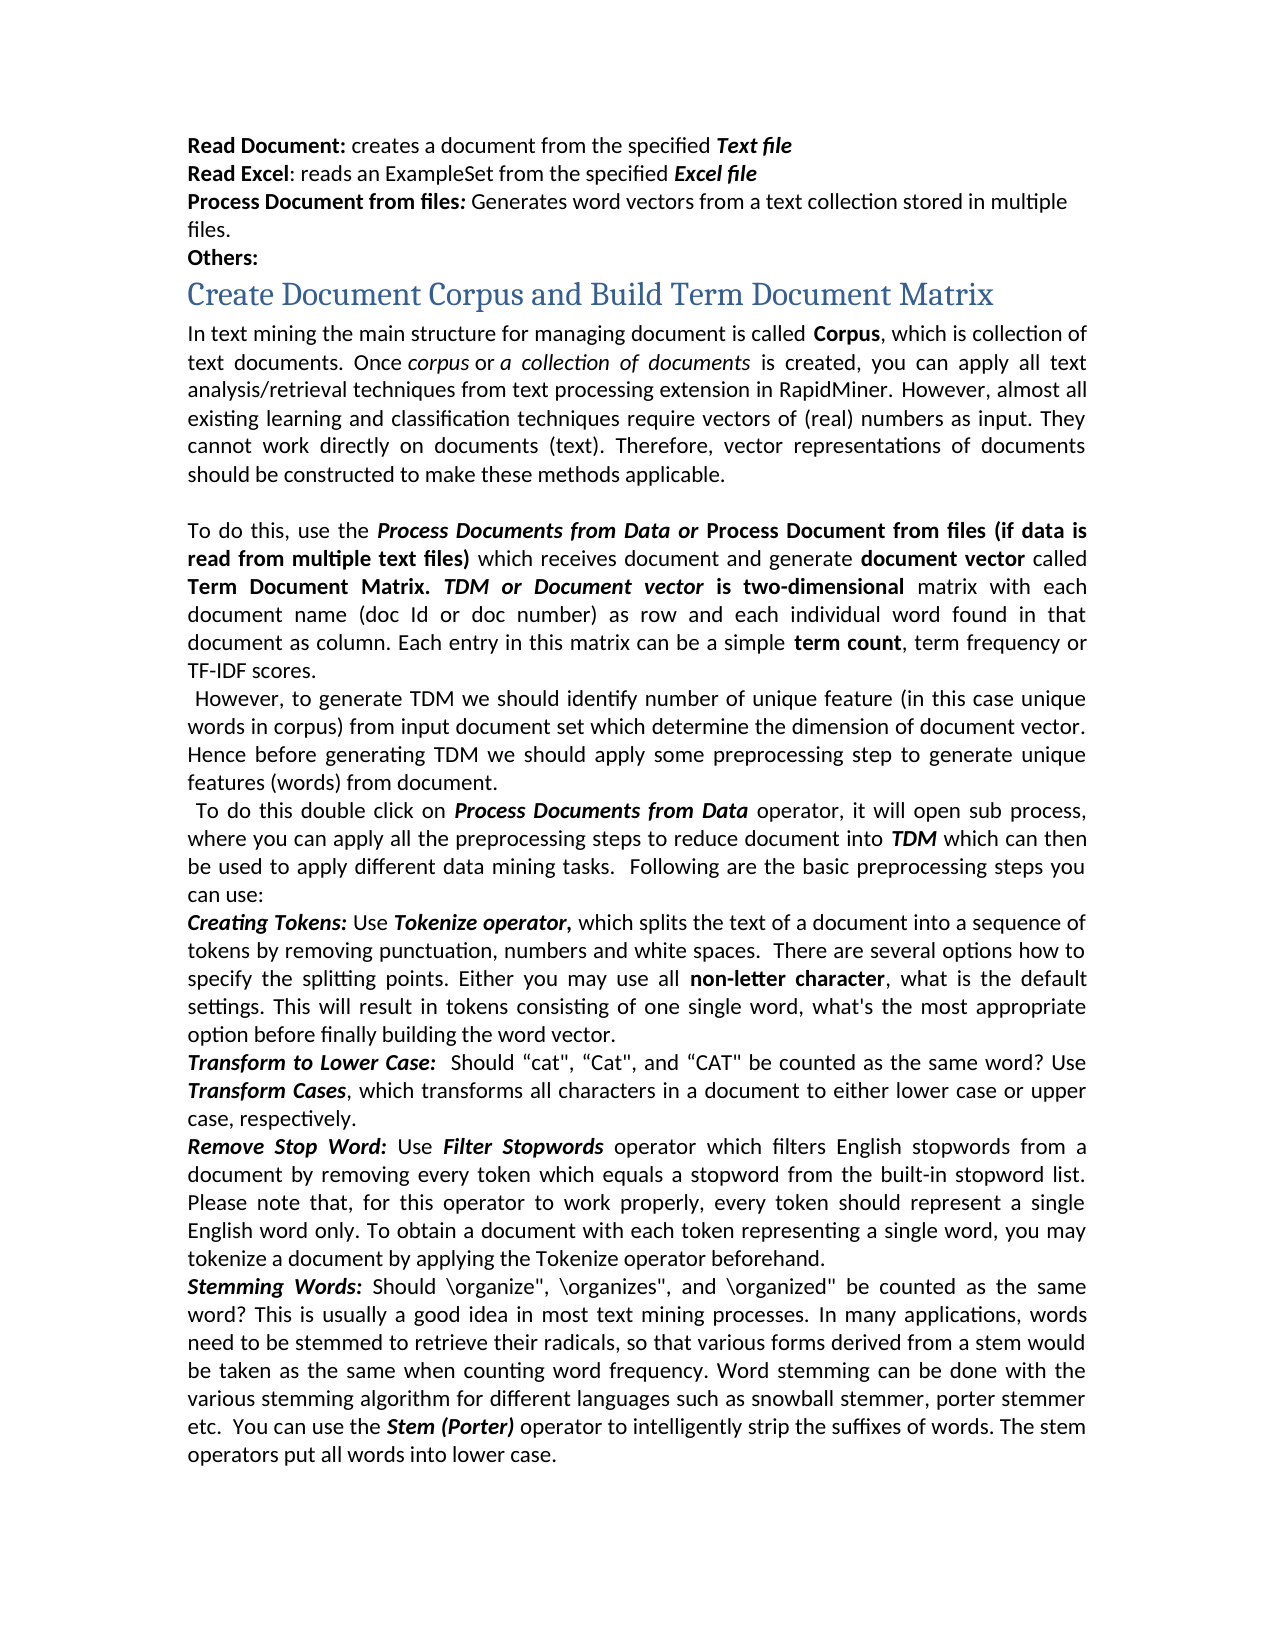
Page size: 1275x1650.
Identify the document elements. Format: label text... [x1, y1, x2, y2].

list Others: [187, 243, 1087, 271]
list Read Document: creates a document from the specified Text file [187, 131, 1087, 159]
subtitle Create Document Corpus and Build Term Document Matrix [187, 276, 1087, 314]
text To do this, use the Process Documents from Data or Process Document from files (if data is read from multiple text files) which receives document and generate document vector called Term Document Matrix. TDM or Document vector is two-dimensional matrix with each document name (doc Id or doc number) as row and each individual word found in that document as column. Each entry in this matrix can be a simple term count, term frequency or TF-IDF scores. [187, 516, 1087, 684]
text However, to generate TDM we should identify number of unique feature (in this case unique words in corpus) from input document set which determine the dimension of document vector. Hence before generating TDM we should apply some preprocessing step to generate unique features (words) from document. [187, 684, 1087, 796]
text To do this double click on Process Documents from Data operator, it will open sub process, where you can apply all the preprocessing steps to reduce document into TDM which can then be used to apply different data mining tasks. Following are the basic preprocessing steps you can use: [187, 796, 1087, 908]
text Creating Tokens: Use Tokenize operator, which splits the text of a document into a sequence of tokens by removing punctuation, numbers and white spaces. There are several options how to specify the splitting points. Either you may use all non-letter character, what is the default settings. This will result in tokens consisting of one single word, what's the most appropriate option before finally building the word vector. [187, 908, 1087, 1048]
list Process Document from files: Generates word vectors from a text collection stored in multiple files. [187, 187, 1087, 243]
text Transform to Lower Case: Should “cat", “Cat", and “CAT" be counted as the same word? Use Transform Cases, which transforms all characters in a document to either lower case or upper case, respectively. [187, 1048, 1087, 1132]
text Remove Stop Word: Use Filter Stopwords operator which filters English stopwords from a document by removing every token which equals a stopword from the built-in stopword list. Please note that, for this operator to work properly, every token should represent a single English word only. To obtain a document with each token representing a single word, you may tokenize a document by applying the Tokenize operator beforehand. [187, 1132, 1087, 1272]
list Read Excel: reads an ExampleSet from the specified Excel file [187, 159, 1087, 187]
text Stemming Words: Should \organize", \organizes", and \organized" be counted as the same word? This is usually a good idea in most text mining processes. In many applications, words need to be stemmed to retrieve their radicals, so that various forms derived from a stem would be taken as the same when counting word frequency. Word stemming can be done with the various stemming algorithm for different languages such as snowball stemmer, porter stemmer etc. You can use the Stem (Porter) operator to intelligently strip the suffixes of words. The stem operators put all words into lower case. [187, 1272, 1087, 1468]
text In text mining the main structure for managing document is called Corpus, which is collection of text documents. Once corpus or a collection of documents is created, you can apply all text analysis/retrieval techniques from text processing extension in RapidMiner. However, almost all existing learning and classification techniques require vectors of (real) numbers as input. They cannot work directly on documents (text). Therefore, vector representations of documents should be constructed to make these methods applicable. [187, 319, 1087, 488]
